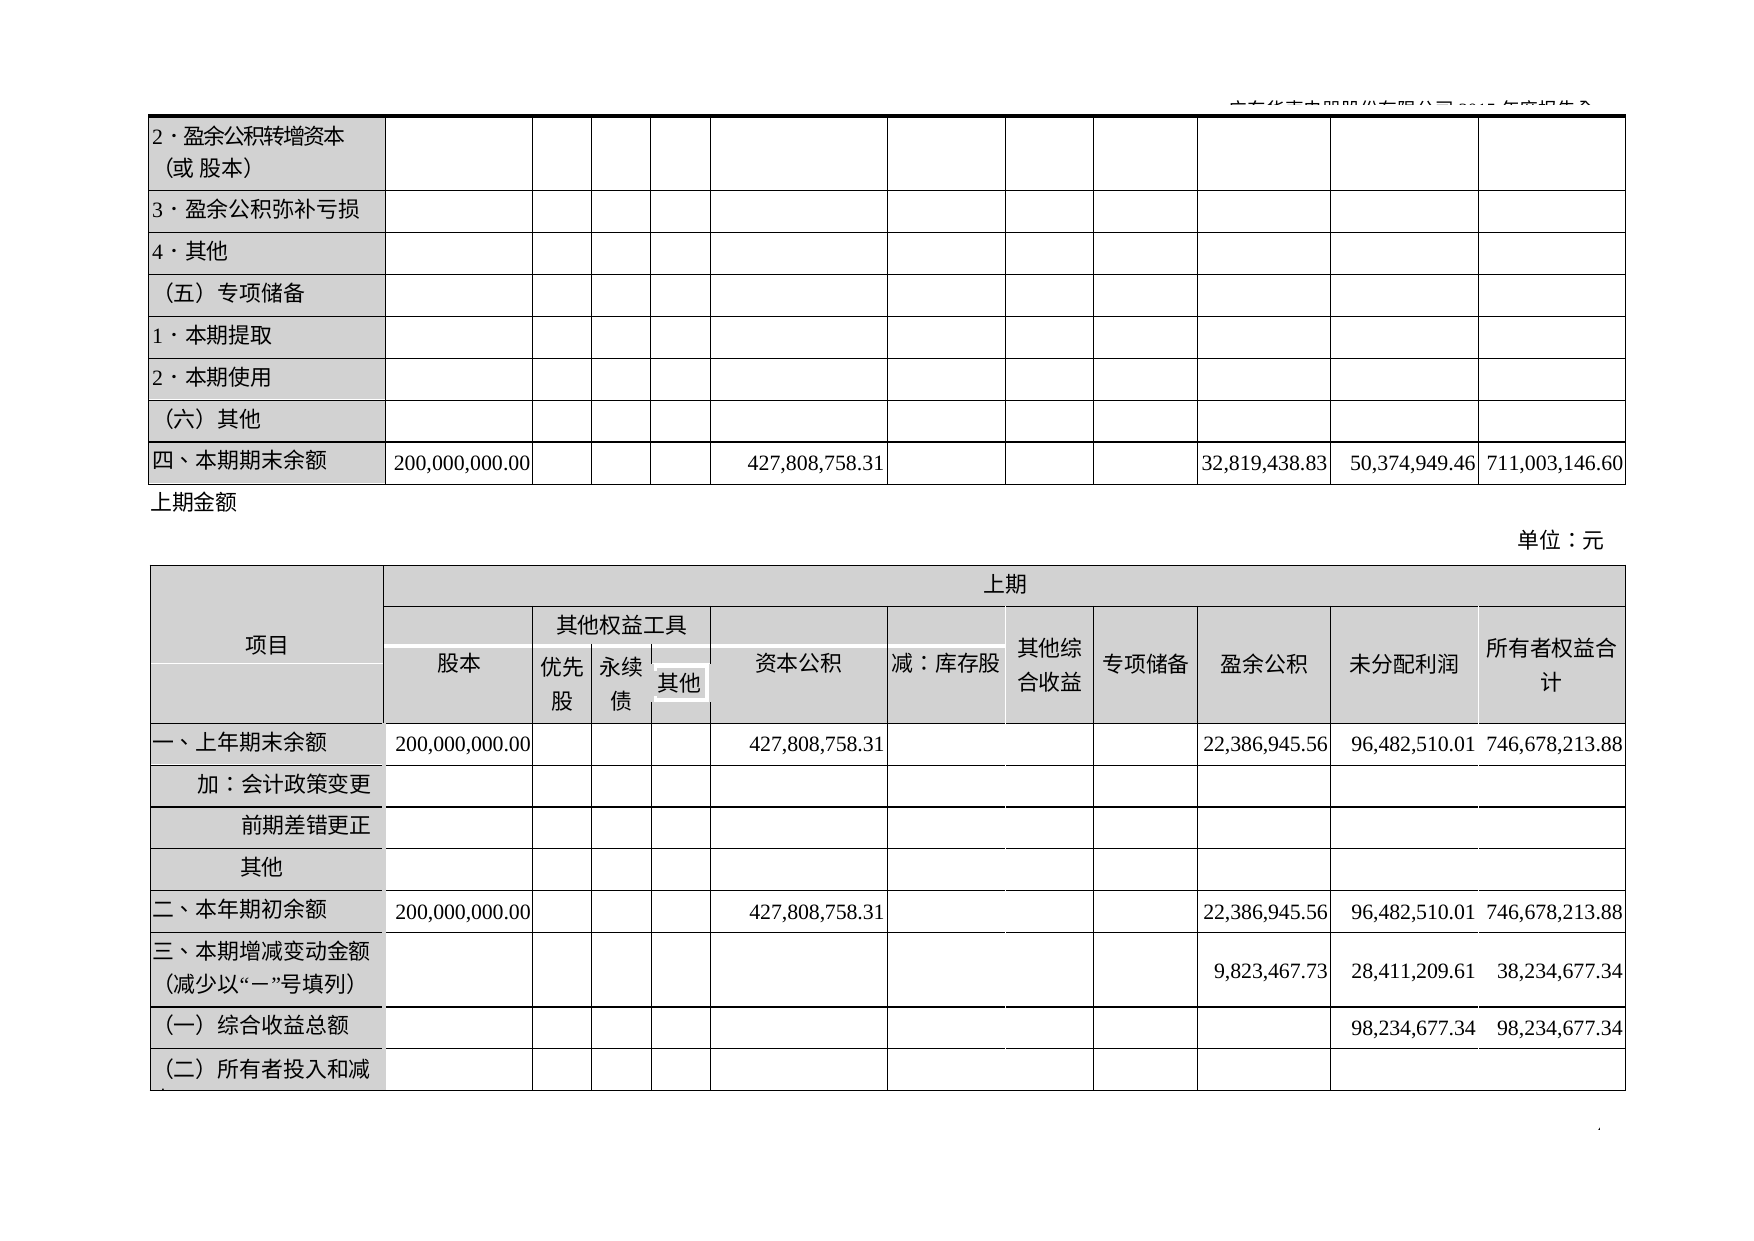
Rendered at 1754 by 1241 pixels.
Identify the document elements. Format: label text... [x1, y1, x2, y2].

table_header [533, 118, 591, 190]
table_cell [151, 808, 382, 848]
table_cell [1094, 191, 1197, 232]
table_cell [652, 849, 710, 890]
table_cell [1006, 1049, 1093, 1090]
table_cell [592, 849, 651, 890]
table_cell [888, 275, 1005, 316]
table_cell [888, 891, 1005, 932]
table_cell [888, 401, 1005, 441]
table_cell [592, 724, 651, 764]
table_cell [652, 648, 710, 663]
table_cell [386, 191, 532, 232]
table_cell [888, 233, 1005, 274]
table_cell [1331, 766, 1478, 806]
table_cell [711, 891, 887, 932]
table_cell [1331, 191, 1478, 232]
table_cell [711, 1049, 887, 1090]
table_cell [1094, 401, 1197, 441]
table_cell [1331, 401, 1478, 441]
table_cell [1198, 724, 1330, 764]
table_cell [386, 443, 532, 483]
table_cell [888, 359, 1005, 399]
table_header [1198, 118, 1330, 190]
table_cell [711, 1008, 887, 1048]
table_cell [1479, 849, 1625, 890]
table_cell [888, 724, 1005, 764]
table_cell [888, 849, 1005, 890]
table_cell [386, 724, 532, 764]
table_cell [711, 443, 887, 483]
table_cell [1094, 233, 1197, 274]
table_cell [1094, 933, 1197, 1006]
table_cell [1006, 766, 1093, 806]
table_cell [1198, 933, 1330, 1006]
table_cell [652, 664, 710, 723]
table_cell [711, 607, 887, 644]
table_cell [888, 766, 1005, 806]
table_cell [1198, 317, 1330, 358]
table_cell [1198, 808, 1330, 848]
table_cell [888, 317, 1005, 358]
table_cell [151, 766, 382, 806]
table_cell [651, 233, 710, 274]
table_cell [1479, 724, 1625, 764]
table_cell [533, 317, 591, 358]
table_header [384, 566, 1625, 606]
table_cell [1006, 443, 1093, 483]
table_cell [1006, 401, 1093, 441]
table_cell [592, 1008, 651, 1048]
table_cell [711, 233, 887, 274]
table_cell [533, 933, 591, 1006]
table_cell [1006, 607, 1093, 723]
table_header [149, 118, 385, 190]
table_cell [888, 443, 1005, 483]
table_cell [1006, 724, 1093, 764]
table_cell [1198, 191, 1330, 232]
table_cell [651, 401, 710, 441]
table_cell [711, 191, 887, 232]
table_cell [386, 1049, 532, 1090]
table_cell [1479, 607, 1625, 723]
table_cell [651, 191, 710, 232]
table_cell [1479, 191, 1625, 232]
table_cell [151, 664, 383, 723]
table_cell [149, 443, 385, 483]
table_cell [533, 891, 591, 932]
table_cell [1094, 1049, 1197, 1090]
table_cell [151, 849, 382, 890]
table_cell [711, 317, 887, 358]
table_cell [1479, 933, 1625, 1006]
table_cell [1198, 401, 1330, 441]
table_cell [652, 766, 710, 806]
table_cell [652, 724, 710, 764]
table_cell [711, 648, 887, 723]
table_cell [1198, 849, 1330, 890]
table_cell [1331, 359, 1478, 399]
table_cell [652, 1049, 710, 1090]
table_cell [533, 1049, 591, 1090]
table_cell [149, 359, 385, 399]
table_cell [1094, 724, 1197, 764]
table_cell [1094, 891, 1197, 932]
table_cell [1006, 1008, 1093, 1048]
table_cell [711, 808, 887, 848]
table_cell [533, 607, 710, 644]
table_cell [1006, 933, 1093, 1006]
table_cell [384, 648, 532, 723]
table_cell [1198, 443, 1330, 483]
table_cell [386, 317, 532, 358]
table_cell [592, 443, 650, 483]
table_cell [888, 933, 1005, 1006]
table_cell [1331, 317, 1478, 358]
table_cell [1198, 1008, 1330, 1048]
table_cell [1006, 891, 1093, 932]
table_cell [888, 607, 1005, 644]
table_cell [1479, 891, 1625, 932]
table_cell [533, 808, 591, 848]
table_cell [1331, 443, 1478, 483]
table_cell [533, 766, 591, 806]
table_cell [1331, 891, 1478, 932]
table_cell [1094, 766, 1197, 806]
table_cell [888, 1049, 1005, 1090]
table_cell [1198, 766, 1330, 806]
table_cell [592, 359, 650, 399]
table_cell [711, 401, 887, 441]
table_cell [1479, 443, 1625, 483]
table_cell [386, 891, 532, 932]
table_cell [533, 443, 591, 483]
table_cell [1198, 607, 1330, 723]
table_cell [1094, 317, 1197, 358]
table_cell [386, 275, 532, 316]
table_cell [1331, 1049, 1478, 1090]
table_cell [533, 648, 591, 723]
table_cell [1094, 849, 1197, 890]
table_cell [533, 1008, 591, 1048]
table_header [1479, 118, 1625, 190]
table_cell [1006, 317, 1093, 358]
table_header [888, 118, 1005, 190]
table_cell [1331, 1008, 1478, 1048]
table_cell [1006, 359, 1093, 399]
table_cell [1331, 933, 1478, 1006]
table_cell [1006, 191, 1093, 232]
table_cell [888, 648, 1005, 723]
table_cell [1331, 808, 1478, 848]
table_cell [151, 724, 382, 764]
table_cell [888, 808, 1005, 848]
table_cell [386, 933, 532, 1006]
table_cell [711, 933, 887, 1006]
text 单位：元 [137, 525, 1605, 555]
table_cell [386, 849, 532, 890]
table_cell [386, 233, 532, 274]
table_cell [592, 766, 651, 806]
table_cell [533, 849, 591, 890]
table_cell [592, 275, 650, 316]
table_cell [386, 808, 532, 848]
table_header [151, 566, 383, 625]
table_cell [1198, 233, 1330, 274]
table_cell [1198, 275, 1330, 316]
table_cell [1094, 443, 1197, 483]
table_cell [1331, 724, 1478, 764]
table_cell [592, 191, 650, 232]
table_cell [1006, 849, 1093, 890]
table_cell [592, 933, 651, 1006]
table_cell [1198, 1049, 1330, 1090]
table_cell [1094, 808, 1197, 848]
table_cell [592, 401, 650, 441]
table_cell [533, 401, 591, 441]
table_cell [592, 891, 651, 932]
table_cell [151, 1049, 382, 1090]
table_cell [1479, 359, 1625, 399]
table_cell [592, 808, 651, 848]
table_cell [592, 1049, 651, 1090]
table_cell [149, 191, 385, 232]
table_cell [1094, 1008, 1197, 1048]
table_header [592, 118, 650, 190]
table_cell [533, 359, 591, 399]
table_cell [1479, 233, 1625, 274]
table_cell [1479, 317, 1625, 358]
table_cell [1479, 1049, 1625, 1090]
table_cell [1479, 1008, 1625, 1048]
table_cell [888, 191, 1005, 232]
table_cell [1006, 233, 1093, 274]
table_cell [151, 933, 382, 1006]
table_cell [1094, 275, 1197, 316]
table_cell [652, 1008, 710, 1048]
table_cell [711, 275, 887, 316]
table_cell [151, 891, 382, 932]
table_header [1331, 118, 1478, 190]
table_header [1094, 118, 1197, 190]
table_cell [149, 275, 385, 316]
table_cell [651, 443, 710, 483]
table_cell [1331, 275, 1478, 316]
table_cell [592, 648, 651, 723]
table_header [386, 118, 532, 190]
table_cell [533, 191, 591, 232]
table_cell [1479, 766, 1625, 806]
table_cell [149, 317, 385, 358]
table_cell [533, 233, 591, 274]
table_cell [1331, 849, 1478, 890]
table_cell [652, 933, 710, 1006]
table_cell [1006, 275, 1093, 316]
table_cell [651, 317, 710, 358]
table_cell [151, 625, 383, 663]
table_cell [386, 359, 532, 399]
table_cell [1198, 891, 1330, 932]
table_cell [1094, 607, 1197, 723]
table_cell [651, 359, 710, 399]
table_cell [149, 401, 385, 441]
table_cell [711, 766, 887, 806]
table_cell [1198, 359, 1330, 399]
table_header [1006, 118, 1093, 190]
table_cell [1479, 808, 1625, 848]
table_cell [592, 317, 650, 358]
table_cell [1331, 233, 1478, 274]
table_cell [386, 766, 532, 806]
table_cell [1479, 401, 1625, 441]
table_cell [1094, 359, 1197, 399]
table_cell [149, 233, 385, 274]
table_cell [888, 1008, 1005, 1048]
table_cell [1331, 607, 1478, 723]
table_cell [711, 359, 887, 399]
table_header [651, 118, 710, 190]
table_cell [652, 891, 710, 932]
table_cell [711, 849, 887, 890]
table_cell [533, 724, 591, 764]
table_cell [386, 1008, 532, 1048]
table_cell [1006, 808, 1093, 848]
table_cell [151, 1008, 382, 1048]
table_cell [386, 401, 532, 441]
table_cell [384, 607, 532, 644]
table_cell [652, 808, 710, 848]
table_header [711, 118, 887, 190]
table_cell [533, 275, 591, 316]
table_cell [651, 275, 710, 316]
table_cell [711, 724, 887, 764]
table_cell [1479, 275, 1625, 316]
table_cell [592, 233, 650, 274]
text 上期金额 [150, 487, 1639, 517]
